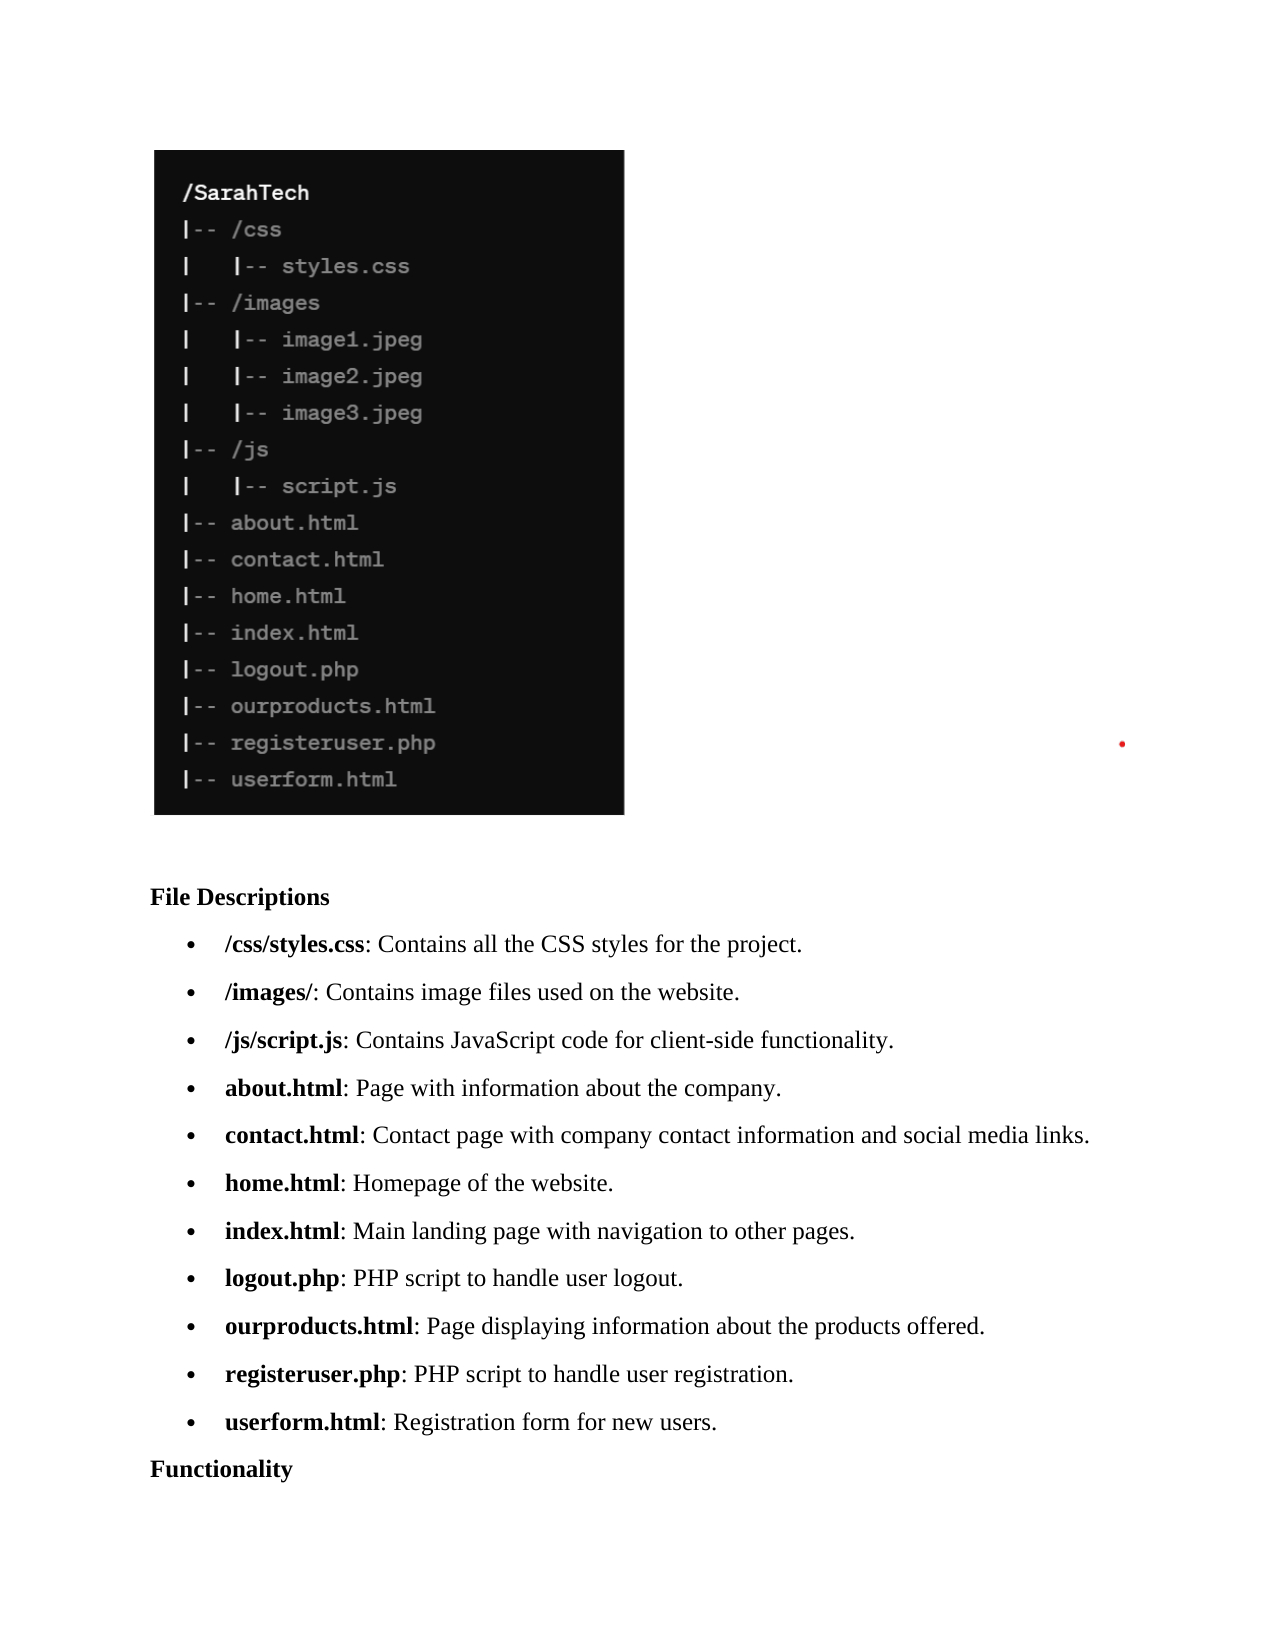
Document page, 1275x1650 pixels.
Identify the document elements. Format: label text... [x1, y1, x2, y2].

list about.html: Page with information about the company. [187, 1073, 1125, 1101]
list /js/script.js: Contains JavaScript code for client-side functionality. [187, 1025, 1125, 1054]
list logout.php: PHP script to handle user logout. [187, 1263, 1125, 1292]
picture [150, 150, 1125, 816]
list contact.html: Contact page with company contact information and social media links. [187, 1120, 1125, 1149]
list /css/styles.css: Contains all the CSS styles for the project. [187, 929, 1125, 958]
list userform.html: Registration form for new users. [187, 1407, 1125, 1435]
list /images/: Contains image files used on the website. [187, 977, 1125, 1006]
list index.html: Main landing page with navigation to other pages. [187, 1216, 1125, 1244]
list home.html: Homepage of the website. [187, 1168, 1125, 1197]
list ourproducts.html: Page displaying information about the products offered. [187, 1311, 1125, 1340]
text File Descriptions [150, 882, 1125, 911]
text Functionality [150, 1454, 1125, 1483]
list registeruser.php: PHP script to handle user registration. [187, 1359, 1125, 1388]
